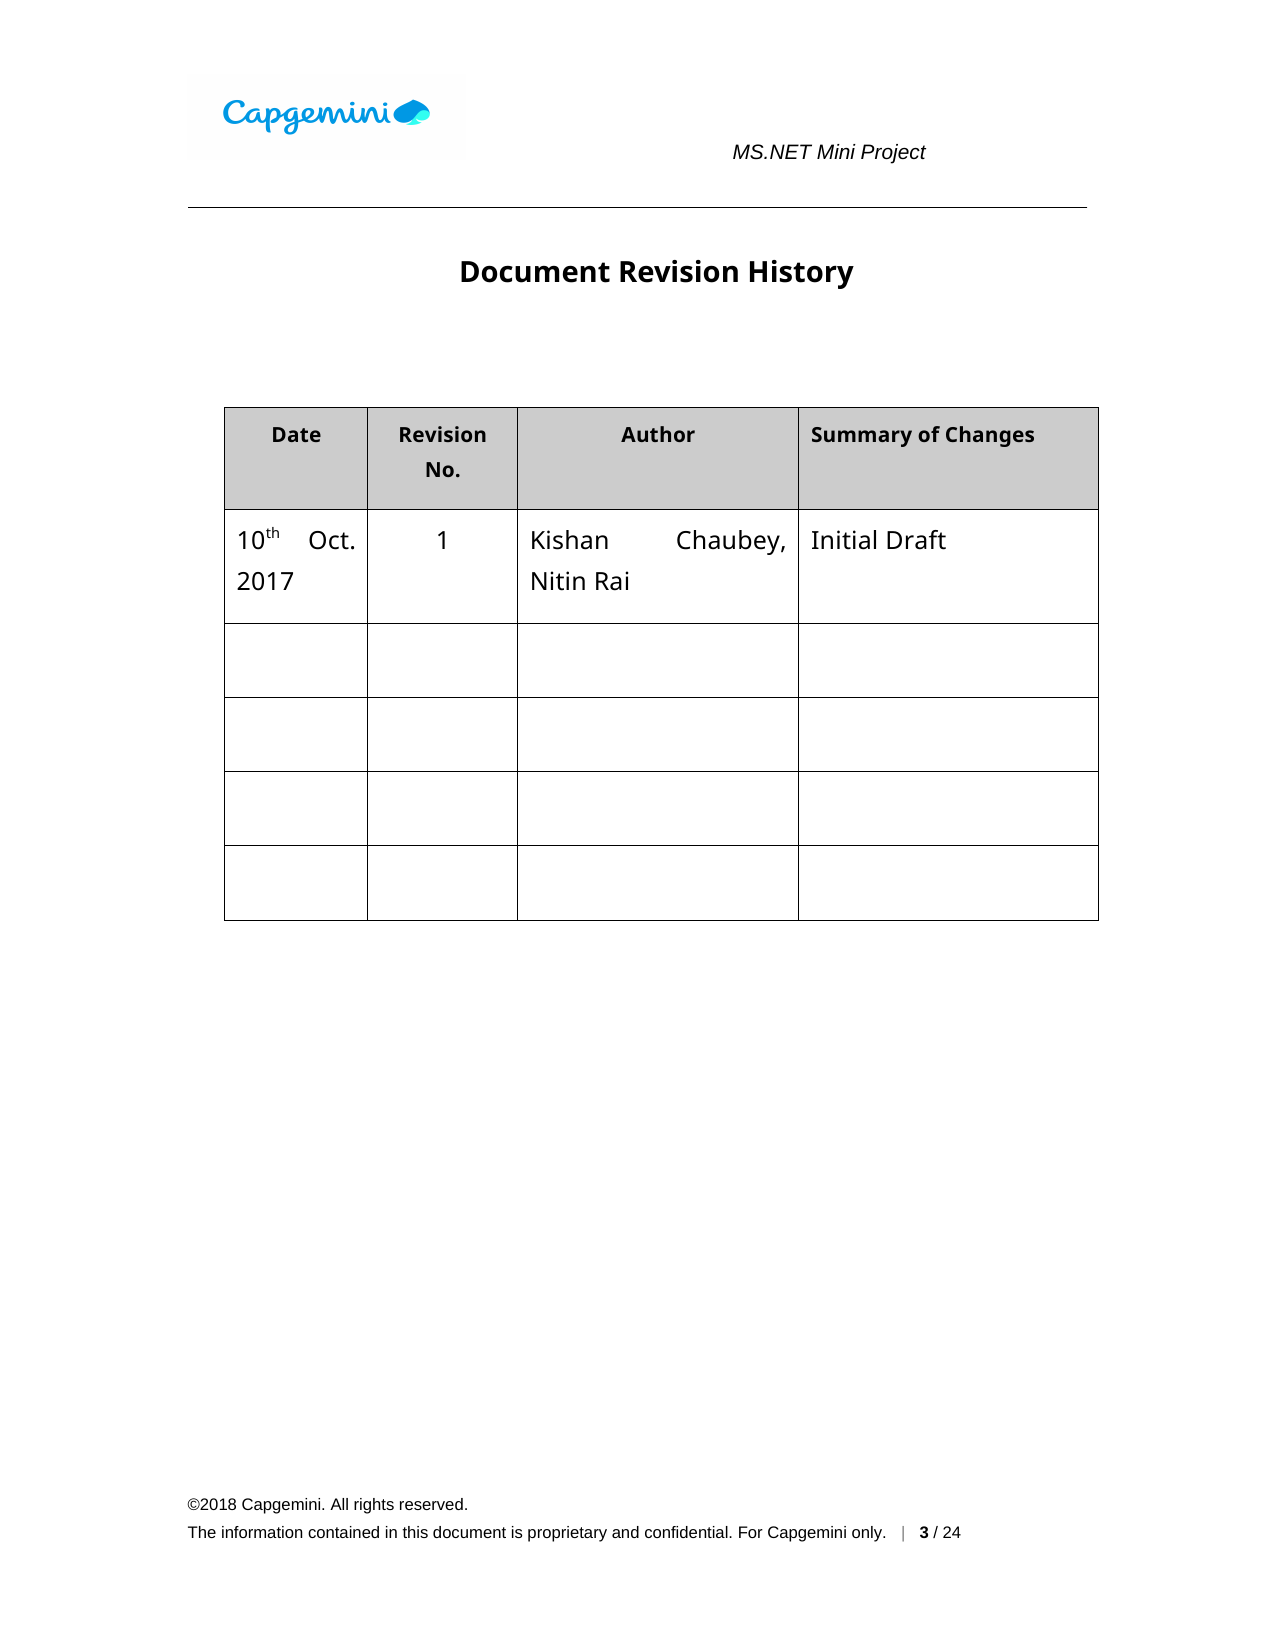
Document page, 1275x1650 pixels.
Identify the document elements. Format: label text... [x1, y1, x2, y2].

table_cell 1 [368, 510, 517, 623]
table_cell Kishan Chaubey, Nitin Rai [518, 510, 798, 623]
table_header Summary of Changes [799, 408, 1098, 509]
table_cell [368, 772, 517, 845]
table_header Author [518, 408, 798, 509]
table_cell Initial Draft [799, 510, 1098, 623]
table_cell [368, 846, 517, 919]
table_header Date [225, 408, 367, 509]
table_cell [799, 624, 1098, 697]
table_cell [799, 846, 1098, 919]
table_cell [518, 698, 798, 771]
table_header Revision No. [368, 408, 517, 509]
picture [187, 74, 466, 160]
table_cell [368, 624, 517, 697]
table_cell [518, 772, 798, 845]
table_cell [518, 624, 798, 697]
table_cell [225, 772, 367, 845]
table_cell 10th Oct. 2017 [225, 510, 367, 623]
table_cell [799, 698, 1098, 771]
table_cell [518, 846, 798, 919]
title Document Revision History [225, 251, 1087, 291]
table_cell [225, 846, 367, 919]
table_cell [225, 624, 367, 697]
table_cell [368, 698, 517, 771]
table_cell [225, 698, 367, 771]
table_cell [799, 772, 1098, 845]
